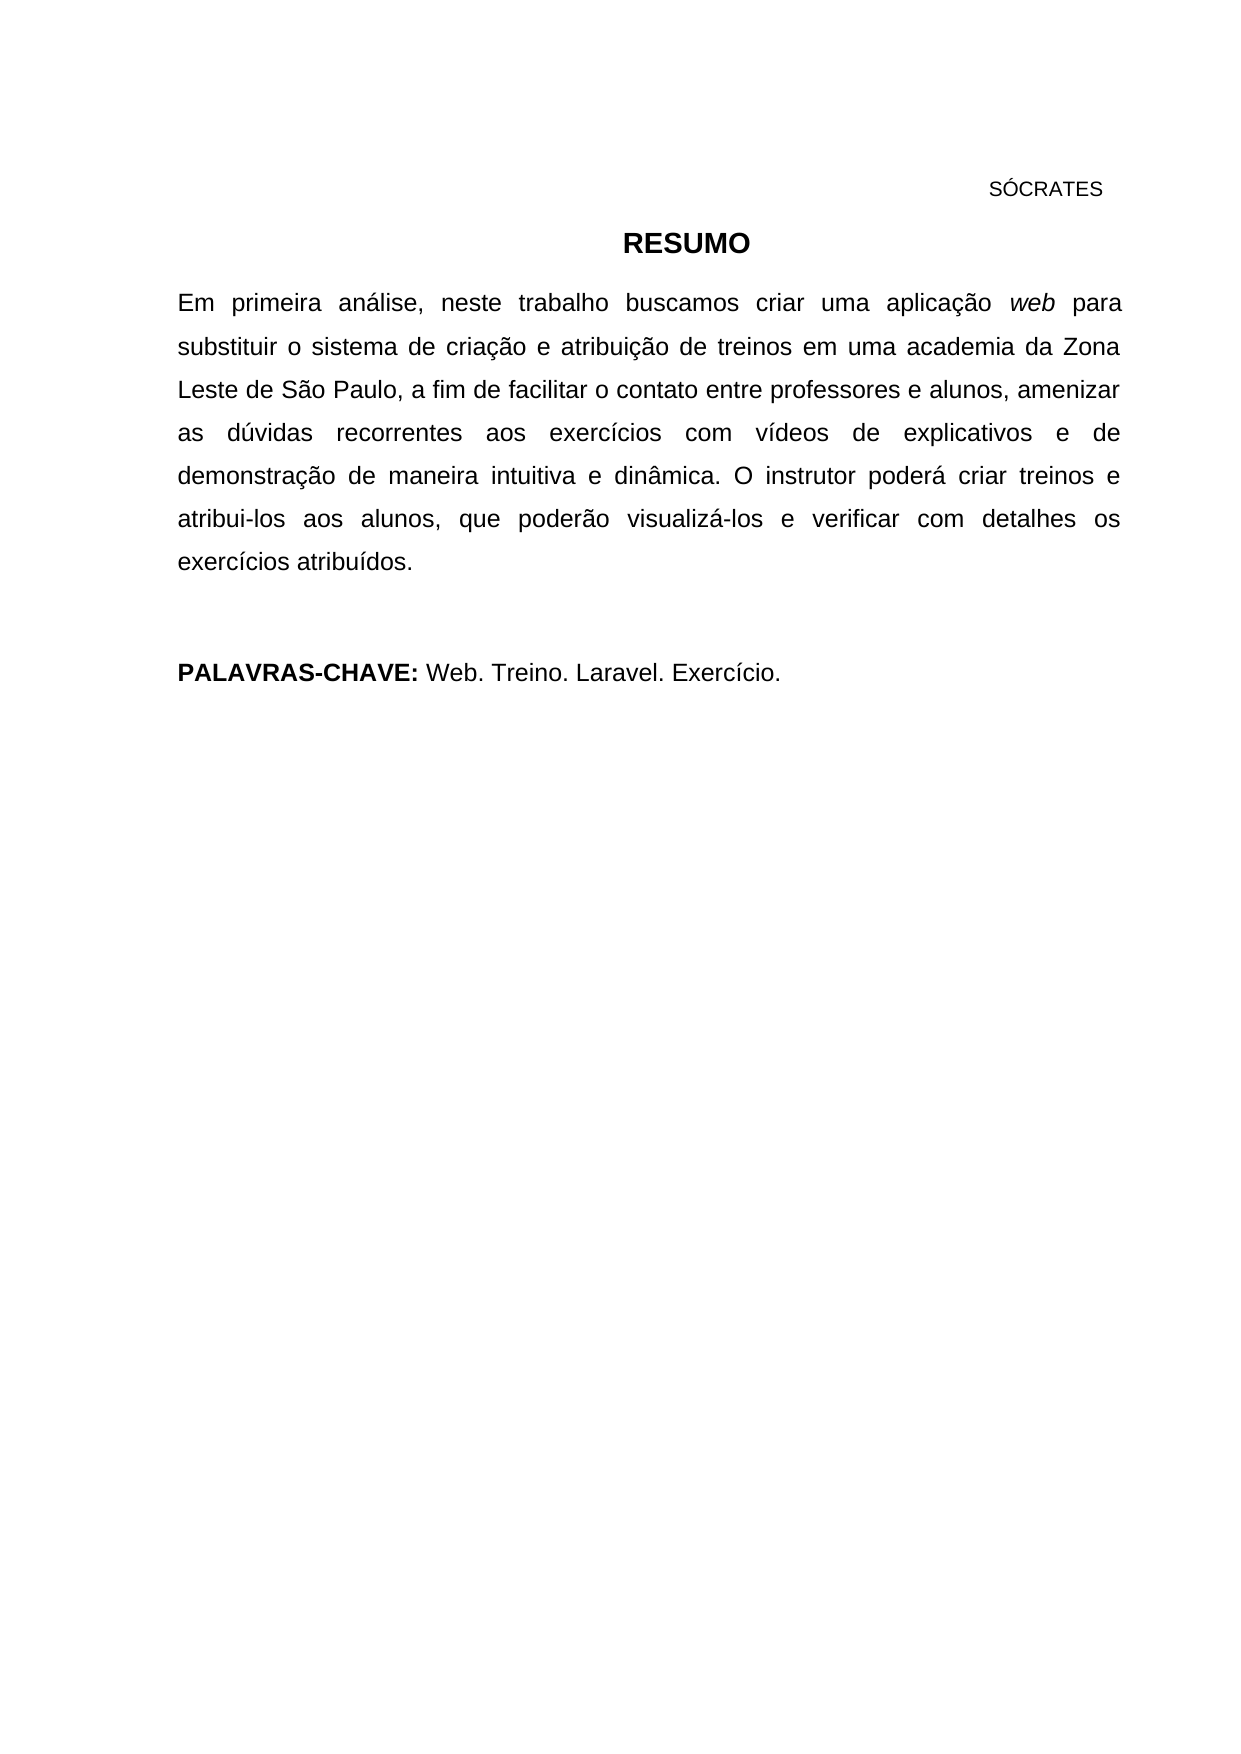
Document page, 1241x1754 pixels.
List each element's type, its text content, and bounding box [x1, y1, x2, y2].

text SÓCRATES [945, 177, 1122, 201]
text RESUMO [177, 226, 1122, 259]
text Em primeira análise, neste trabalho buscamos criar uma aplicação web para substituir o sistema de criação e atribuição de treinos em uma academia da Zona Leste de São Paulo, a fim de facilitar o contato entre professores e alunos, amenizar as dúvidas recorrentes aos exercícios com vídeos de explicativos e de demonstração de maneira intuitiva e dinâmica. O instrutor poderá criar treinos e atribui-los aos alunos, que poderão visualizá-los e verificar com detalhes os exercícios atribuídos. [177, 288, 1122, 576]
text PALAVRAS-CHAVE: Web. Treino. Laravel. Exercício. [177, 658, 1122, 687]
